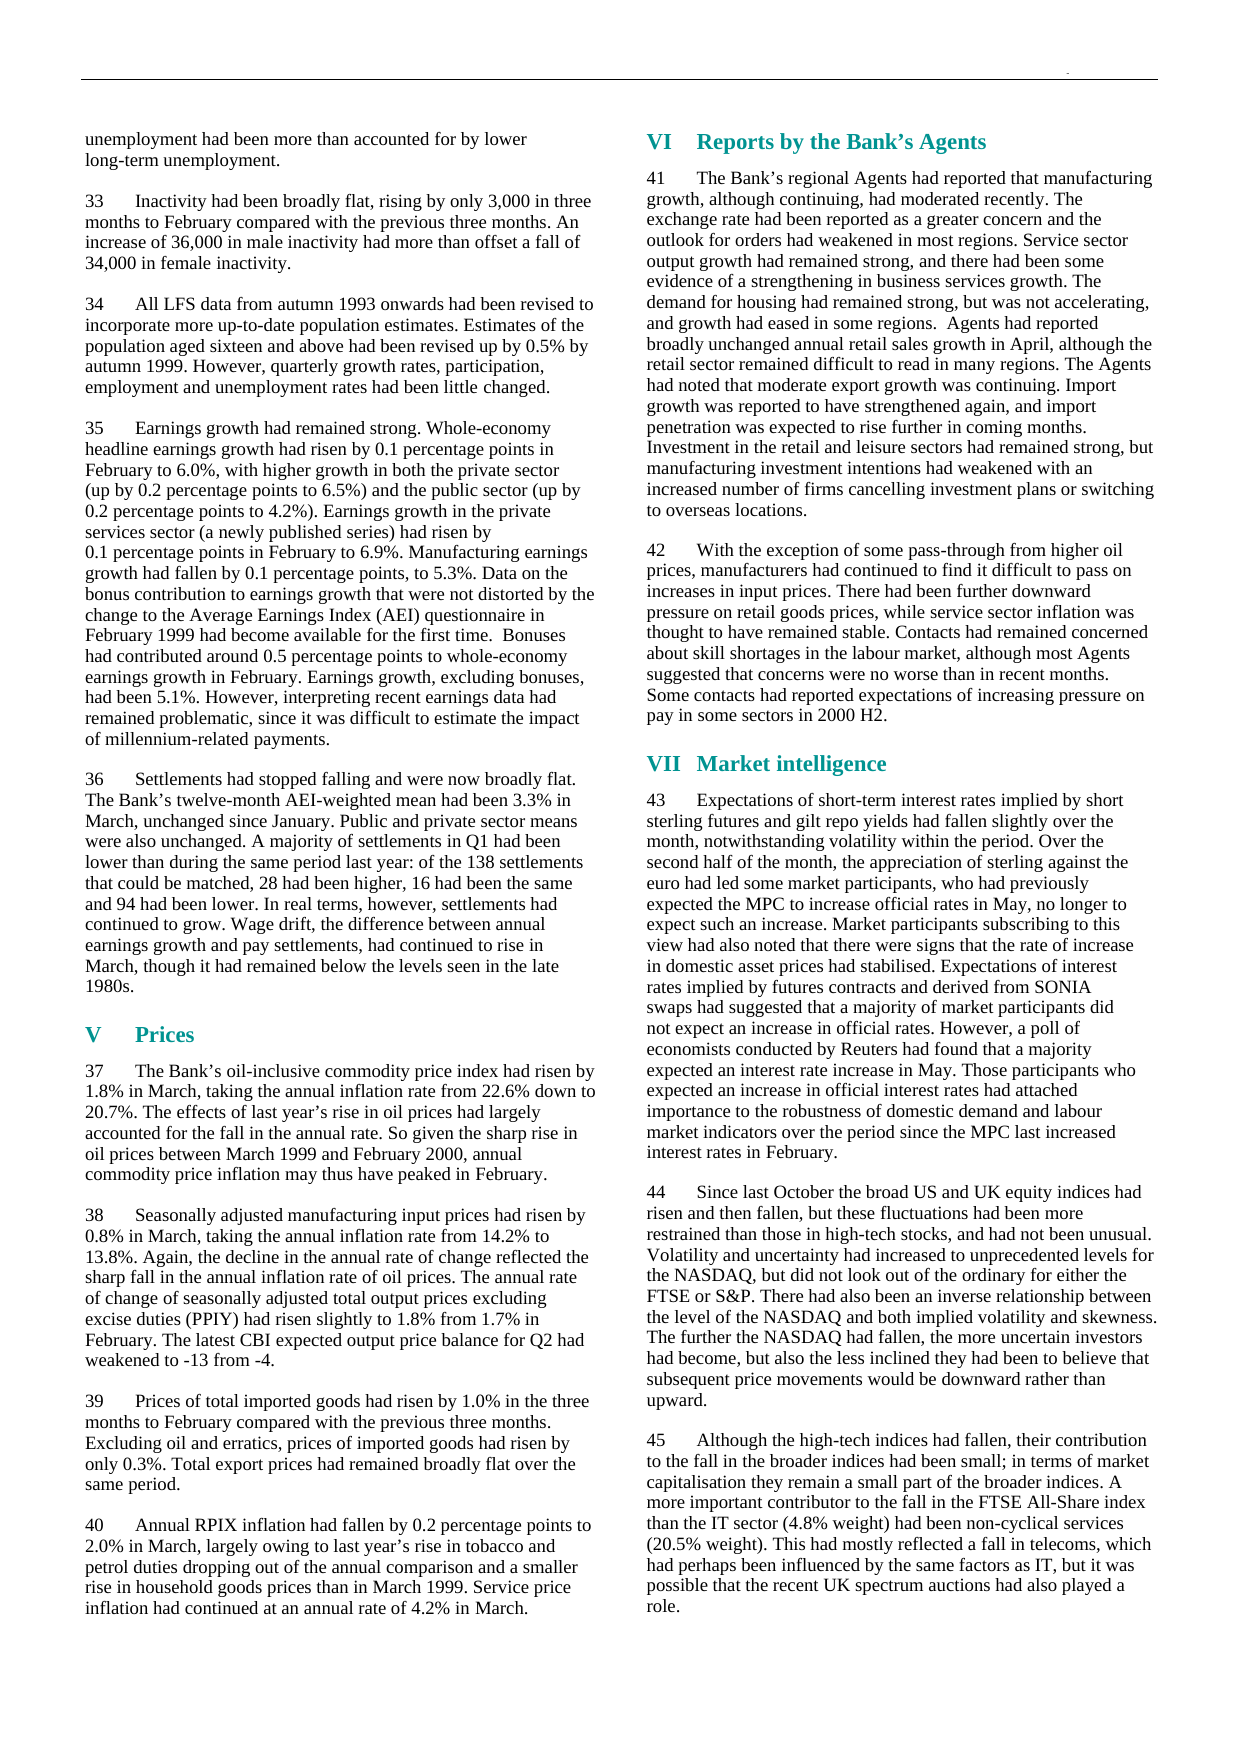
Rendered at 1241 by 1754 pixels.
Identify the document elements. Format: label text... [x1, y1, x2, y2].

list The Bank’s regional Agents had reported that manufacturing growth, although continuing, had moderated recently. The exchange rate had been reported as a greater concern and the outlook for orders had weakened in most regions. Service sector output growth had remained strong, and there had been some evidence of a strengthening in business services growth. The demand for housing had remained strong, but was not accelerating, and growth had eased in some regions. Agents had reported broadly unchanged annual retail sales growth in April, although the retail sector remained difficult to read in many regions. The Agents had noted that moderate export growth was continuing. Import growth was reported to have strengthened again, and import penetration was expected to rise further in coming months. Investment in the retail and leisure sectors had remained strong, but manufacturing investment intentions had weakened with an increased number of firms cancelling investment plans or switching to overseas locations. [646, 168, 1157, 520]
subtitle Reports by the Bank’s Agents [646, 128, 1173, 154]
list Annual RPIX inflation had fallen by 0.2 percentage points to 2.0% in March, largely owing to last year’s rise in tobacco and petrol duties dropping out of the annual comparison and a smaller rise in household goods prices than in March 1999. Service price inflation had continued at an annual rate of 4.2% in March. [85, 1515, 593, 1619]
list Earnings growth had remained strong. Whole-economy headline earnings growth had risen by 0.1 percentage points in February to 6.0%, with higher growth in both the private sector (up by 0.2 percentage points to 6.5%) and the public sector (up by [85, 418, 581, 501]
text 0.1 percentage points in February to 6.9%. Manufacturing earnings growth had fallen by 0.1 percentage points, to 5.3%. Data on the bonus contribution to earnings growth that were not distorted by the change to the Average Earnings Index (AEI) questionnaire in February 1999 had become available for the first time. Bonuses had contributed around 0.5 percentage points to whole-economy earnings growth in February. Earnings growth, excluding bonuses, had been 5.1%. However, interpreting recent earnings data had remained problematic, since it was difficult to estimate the impact of millennium-related payments. [85, 542, 596, 749]
subtitle Prices [85, 1021, 601, 1047]
list Expectations of short-term interest rates implied by short sterling futures and gilt repo yields had fallen slightly over the month, notwithstanding volatility within the period. Over the second half of the month, the appreciation of sterling against the euro had led some market participants, who had previously expected the MPC to increase official rates in May, no longer to expect such an increase. Market participants subscribing to this view had also noted that there were signs that the rate of increase in domestic asset prices had stabilised. Expectations of interest rates implied by futures contracts and derived from SONIA swaps had suggested that a majority of market participants did not expect an increase in official rates. However, a poll of economists conducted by Reuters had found that a majority expected an interest rate increase in May. Those participants who expected an increase in official interest rates had attached importance to the robustness of domestic demand and labour market indicators over the period since the MPC last increased interest rates in February. [646, 790, 1142, 1163]
list Although the high-tech indices had fallen, their contribution to the fall in the broader indices had been small; in terms of market capitalisation they remain a small part of the broader indices. A more important contributor to the fall in the FTSE All-Share index than the IT sector (4.8% weight) had been non-cyclical services (20.5% weight). This had mostly reflected a fall in telecoms, which had perhaps been influenced by the same factors as IT, but it was possible that the recent UK spectrum auctions had also played a role. [646, 1430, 1157, 1617]
list Since last October the broad US and UK equity indices had risen and then fallen, but these fluctuations had been more restrained than those in high-tech stocks, and had not been unusual. Volatility and uncertainty had increased to unprecedented levels for the NASDAQ, but did not look out of the ordinary for either the FTSE or S&P. There had also been an inverse relationship between the level of the NASDAQ and both implied volatility and skewness. The further the NASDAQ had fallen, the more uncertain investors had become, but also the less inclined they had been to believe that subsequent price movements would be downward rather than upward. [646, 1182, 1158, 1410]
subtitle Market intelligence [646, 750, 1173, 776]
list Prices of total imported goods had risen by 1.0% in the three months to February compared with the previous three months. Excluding oil and erratics, prices of imported goods had risen by only 0.3%. Total export prices had remained broadly flat over the same period. [85, 1391, 591, 1495]
list All LFS data from autumn 1993 onwards had been revised to incorporate more up-to-date population estimates. Estimates of the population aged sixteen and above had been revised up by 0.5% by autumn 1999. However, quarterly growth rates, participation, employment and unemployment rates had been little changed. [85, 294, 595, 398]
list With the exception of some pass-through from higher oil prices, manufacturers had continued to find it difficult to pass on increases in input prices. There had been further downward pressure on retail goods prices, while service sector inflation was thought to have remained stable. Contacts had remained concerned about skill shortages in the labour market, although most Agents suggested that concerns were no worse than in recent months. Some contacts had reported expectations of increasing pressure on pay in some sectors in 2000 H2. [646, 539, 1154, 726]
list Seasonally adjusted manufacturing input prices had risen by 0.8% in March, taking the annual inflation rate from 14.2% to 13.8%. Again, the decline in the annual rate of change reflected the sharp fall in the annual inflation rate of oil prices. The annual rate of change of seasonally adjusted total output prices excluding excise duties (PPIY) had risen slightly to 1.8% from 1.7% in February. The latest CBI expected output price balance for Q2 had weakened to -13 from -4. [85, 1205, 595, 1371]
text unemployment had been more than accounted for by lower long-term unemployment. [85, 129, 528, 170]
list The Bank’s oil-inclusive commodity price index had risen by 1.8% in March, taking the annual inflation rate from 22.6% down to 20.7%. The effects of last year’s rise in oil prices had largely accounted for the fall in the annual rate. So given the sharp rise in oil prices between March 1999 and February 2000, annual commodity price inflation may thus have peaked in February. [85, 1061, 597, 1185]
text 0.2 percentage points to 4.2%). Earnings growth in the private services sector (a newly published series) had risen by [85, 501, 601, 542]
list Settlements had stopped falling and were now broadly flat. The Bank’s twelve-month AEI-weighted mean had been 3.3% in March, unchanged since January. Public and private sector means were also unchanged. A majority of settlements in Q1 had been lower than during the same period last year: of the 138 settlements that could be matched, 28 had been higher, 16 had been the same and 94 had been lower. In real terms, however, settlements had continued to grow. Wage drift, the difference between annual earnings growth and pay settlements, had continued to rise in March, though it had remained below the levels seen in the late 1980s. [85, 769, 589, 997]
list Inactivity had been broadly flat, rising by only 3,000 in three months to February compared with the previous three months. An increase of 36,000 in male inactivity had more than offset a fall of 34,000 in female inactivity. [85, 191, 593, 274]
